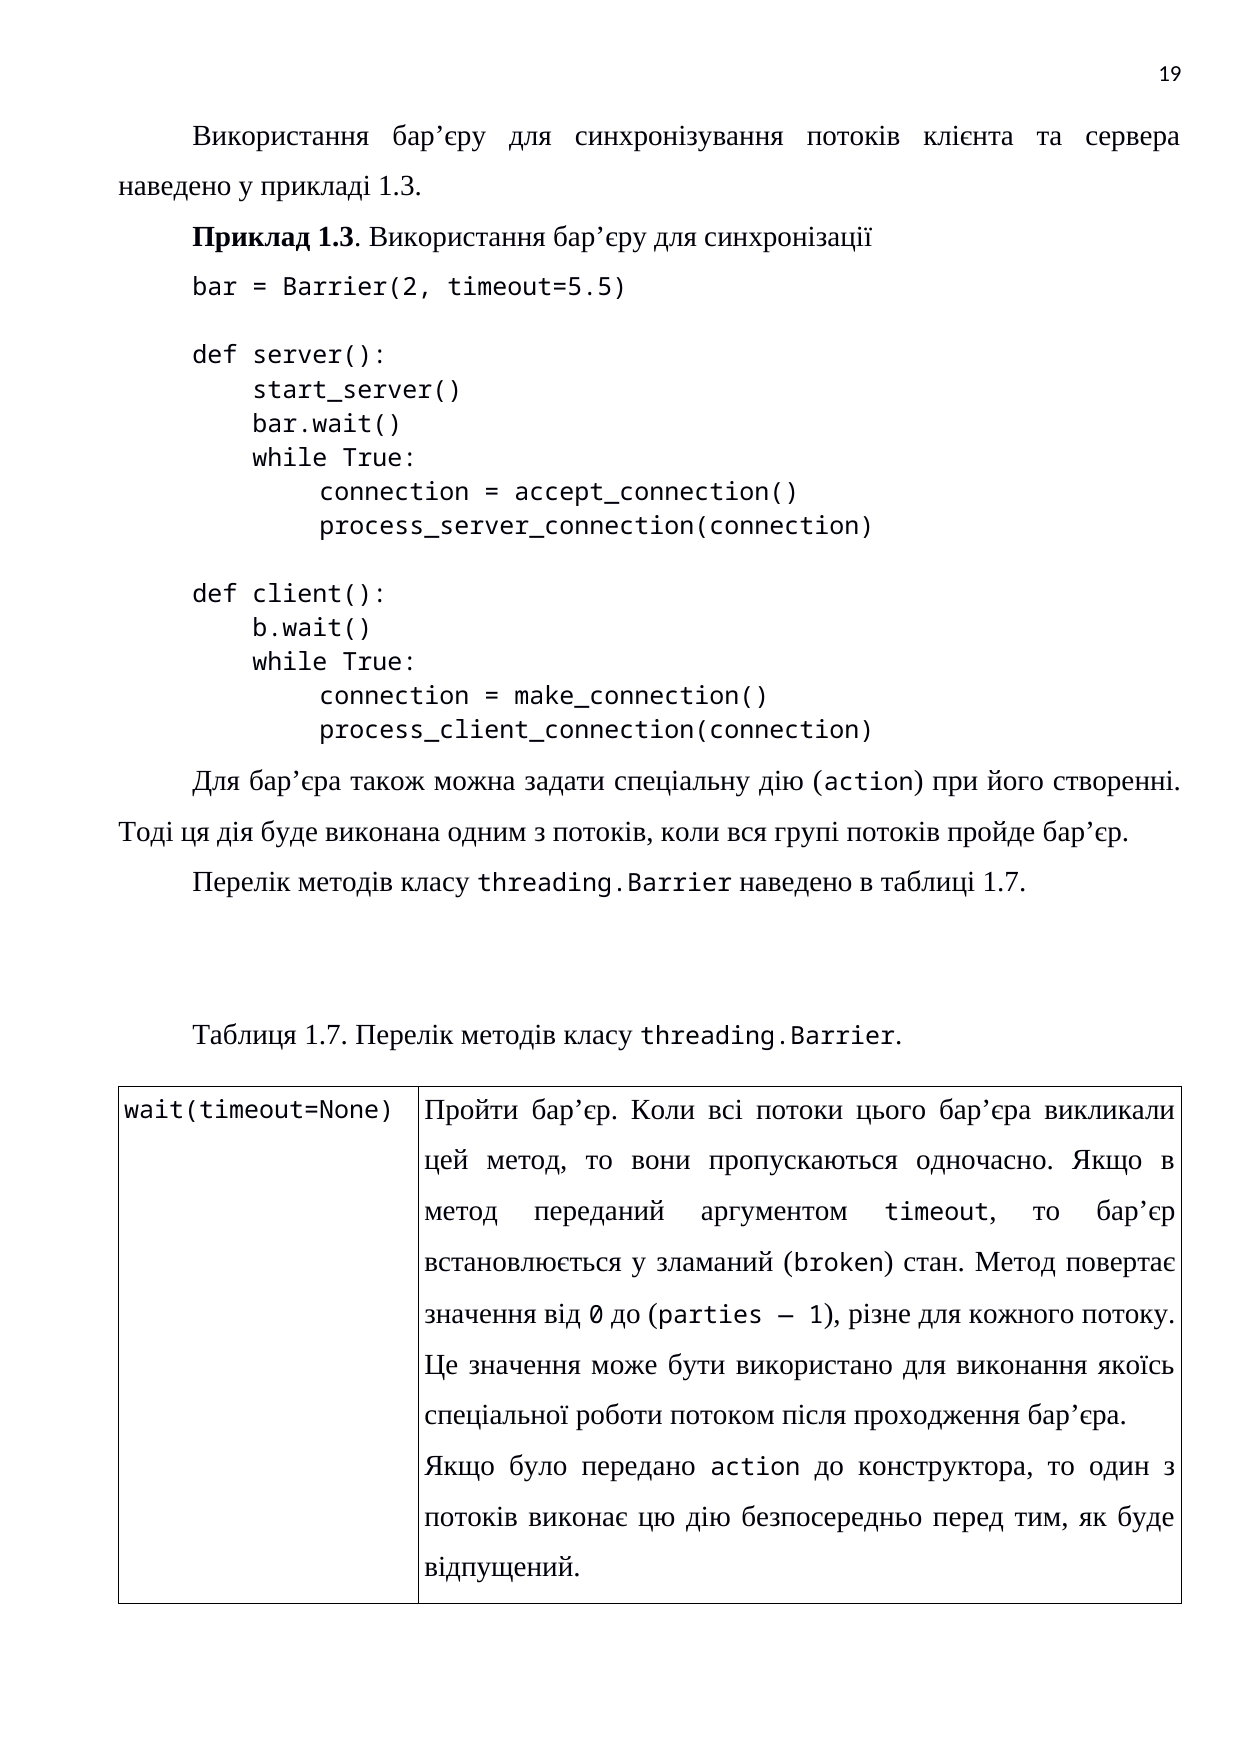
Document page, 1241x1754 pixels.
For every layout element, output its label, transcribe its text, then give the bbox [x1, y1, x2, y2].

text def server(): [118, 337, 1181, 371]
text connection = make_connection() [118, 678, 1181, 712]
text while True: [118, 644, 1181, 678]
text b.wait() [118, 610, 1181, 644]
text bar = Barrier(2, timeout=5.5) [118, 269, 1181, 303]
text start_server() [118, 371, 1181, 405]
table_header wait(timeout=None) [119, 1087, 418, 1603]
text process_server_connection(connection) [118, 507, 1181, 542]
text Приклад 1.3. Використання бар’єру для синхронізації [118, 219, 1181, 252]
text def client(): [118, 576, 1181, 610]
text Використання бар’єру для синхронізування потоків клієнта та сервера наведено у прикладі 1.3. [118, 118, 1181, 202]
text Таблиця 1.7. Перелік методів класу threading.Barrier. [118, 1017, 1181, 1052]
text Перелік методів класу threading.Barrier наведено в таблиці 1.7. [118, 864, 1181, 899]
text Для бар’єра також можна задати спеціальну дію (action) при його створенні. Тоді ця дія буде виконана одним з потоків, коли вся групі потоків пройде бар’єр. [118, 763, 1181, 848]
text bar.wait() [118, 405, 1181, 439]
text connection = accept_connection() [118, 473, 1181, 507]
text process_client_connection(connection) [118, 712, 1181, 746]
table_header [419, 1087, 1181, 1603]
text while True: [118, 439, 1181, 473]
